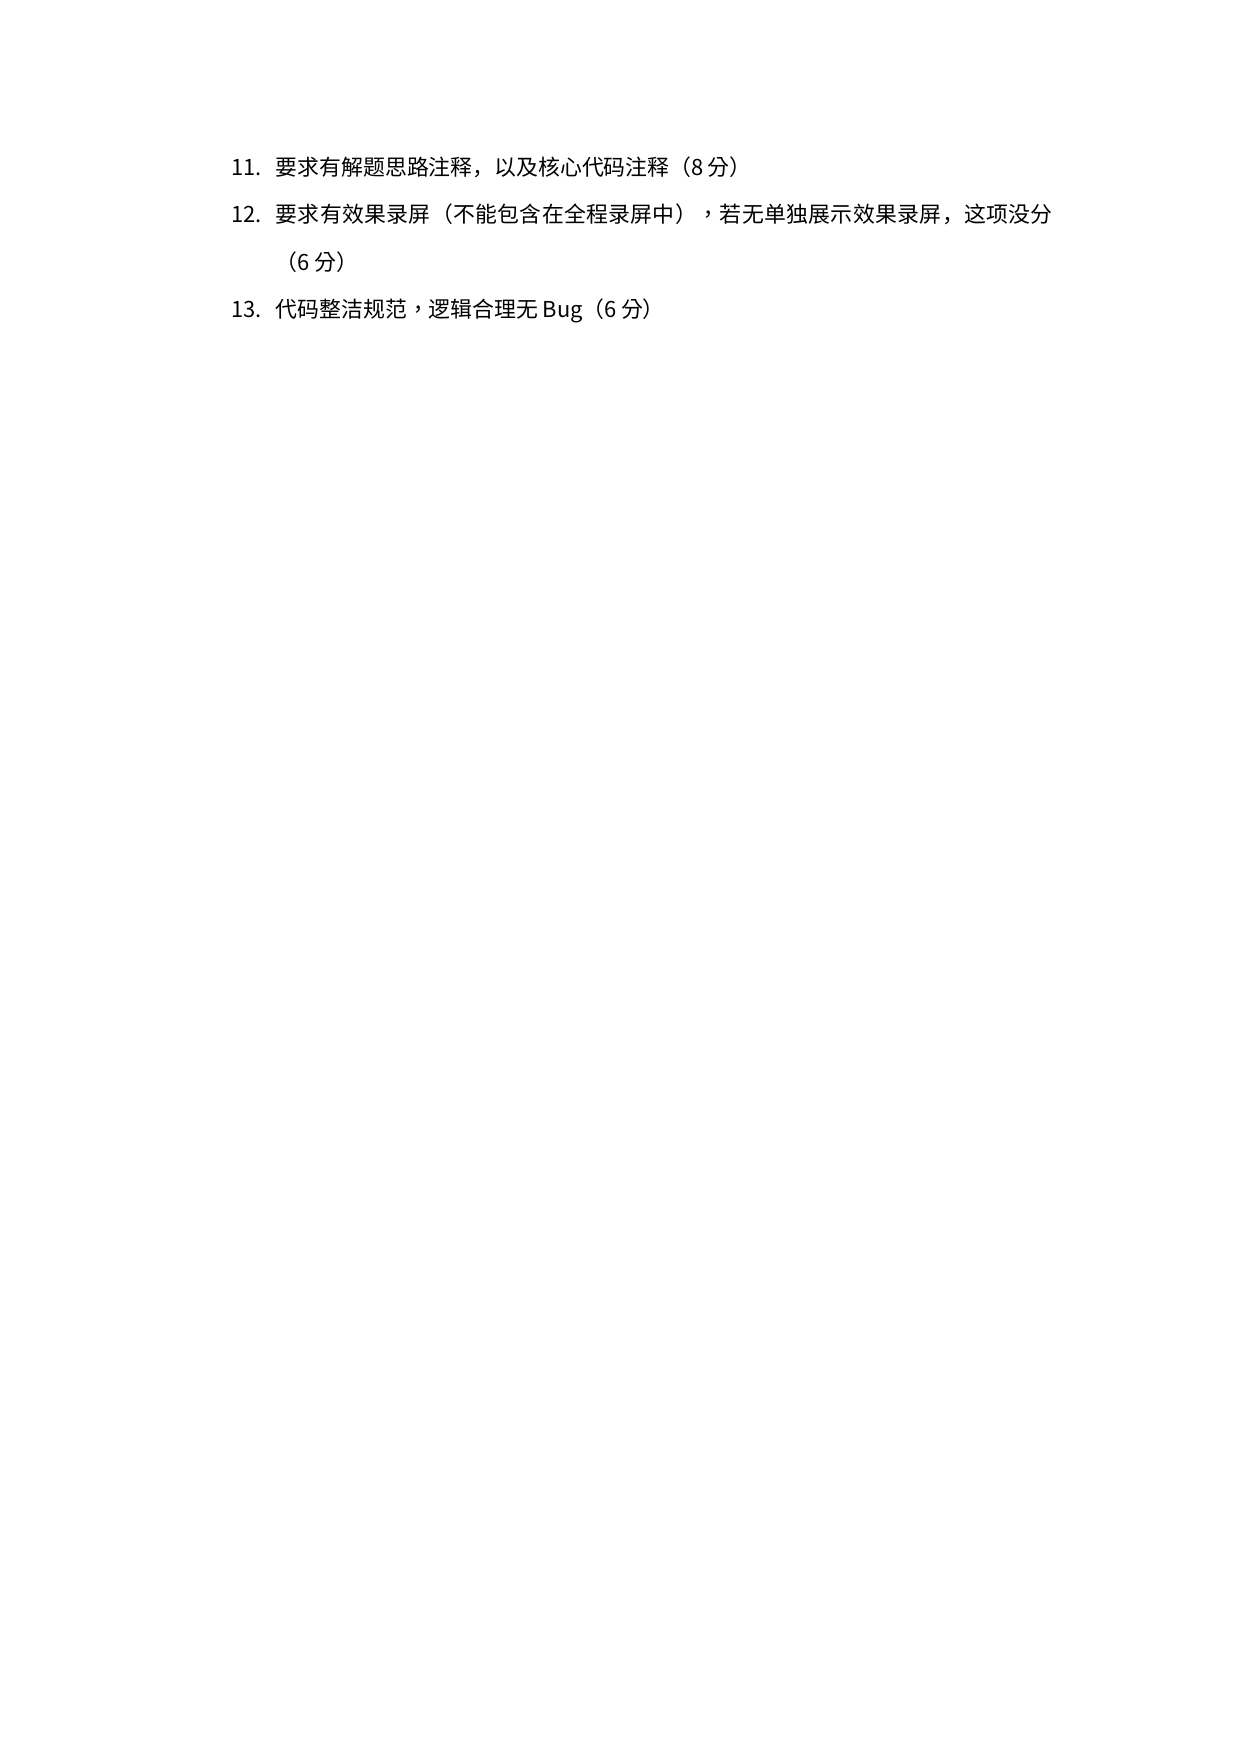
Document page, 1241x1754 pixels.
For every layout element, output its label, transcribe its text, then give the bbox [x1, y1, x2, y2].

list 要求有解题思路注释，以及核心代码注释（8分） [231, 150, 1053, 182]
list 要求有效果录屏（不能包含在全程录屏中），若无单独展示效果录屏，这项没分（6分） [231, 197, 1053, 277]
list 代码整洁规范，逻辑合理无Bug（6分） [231, 292, 1053, 324]
